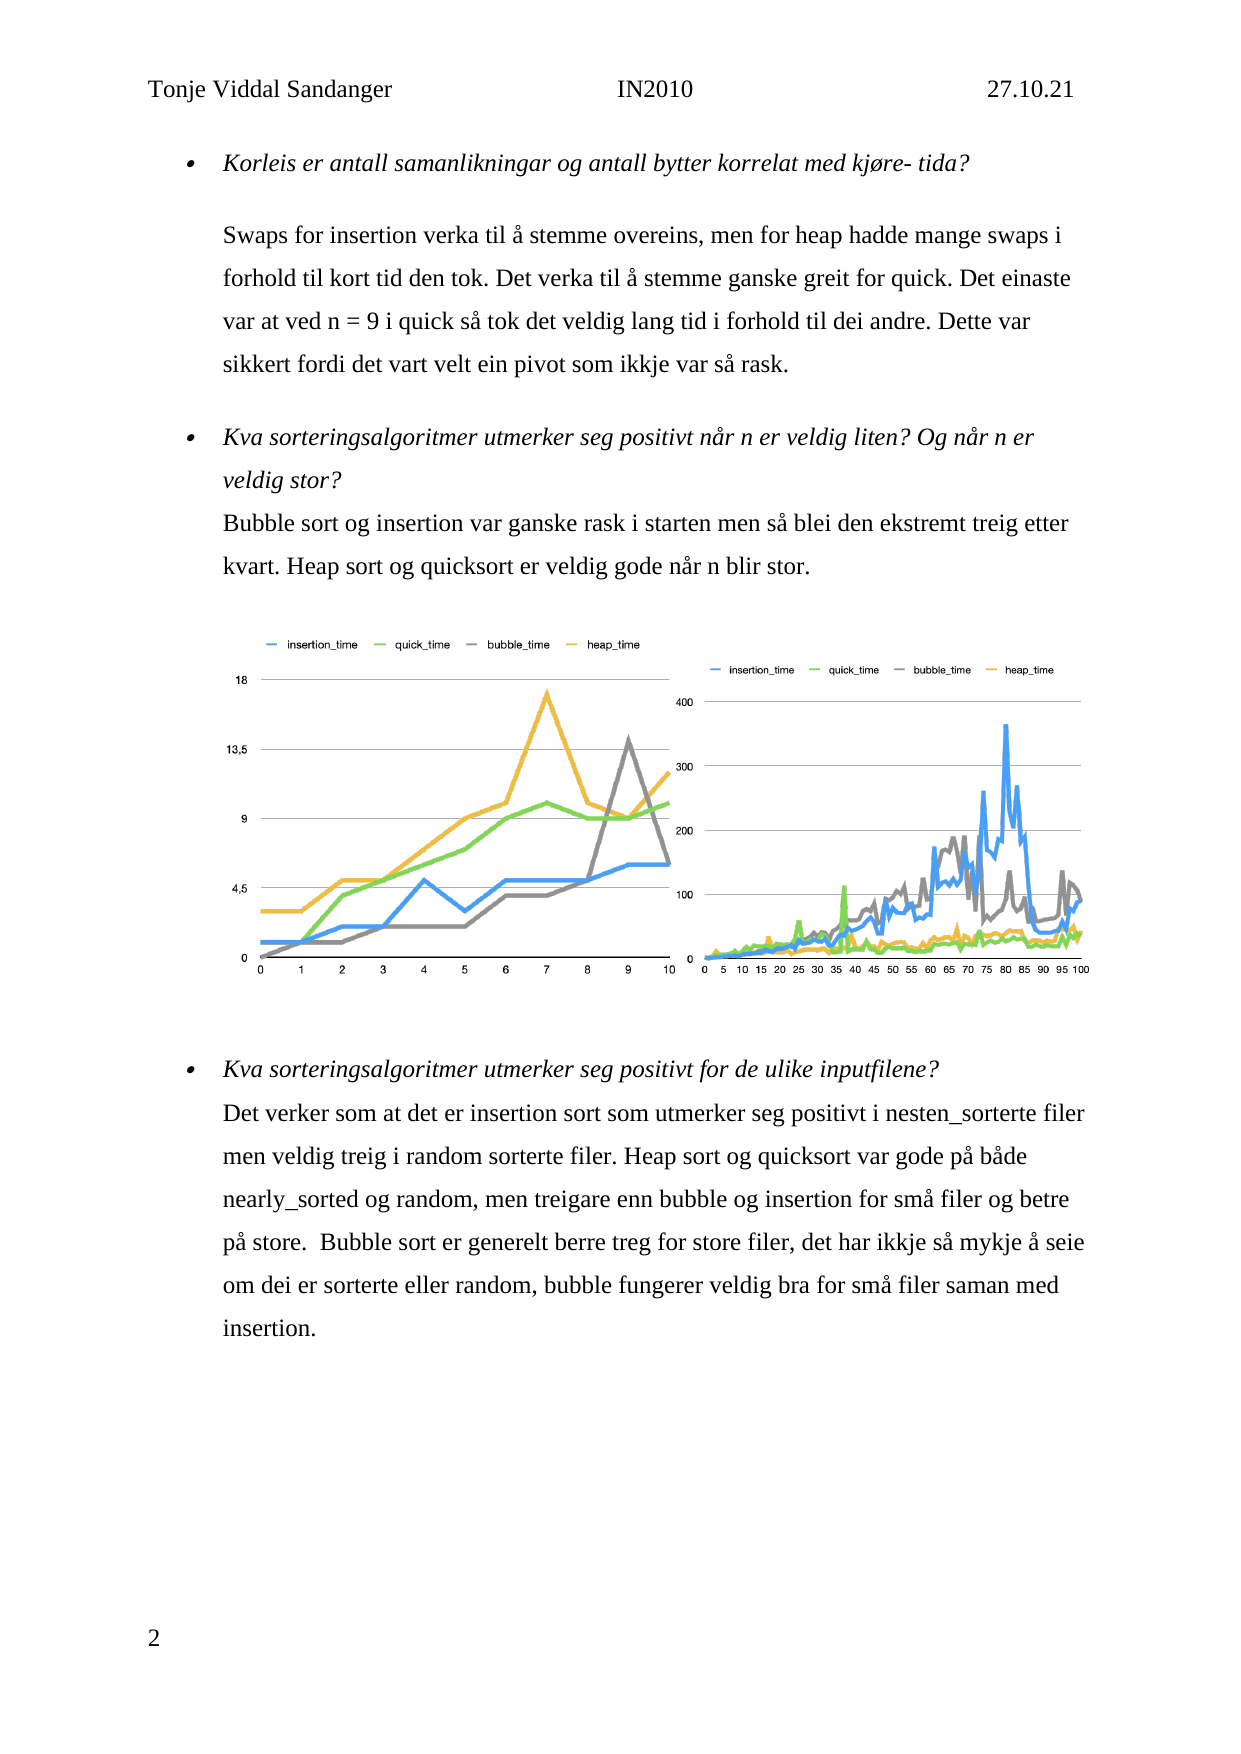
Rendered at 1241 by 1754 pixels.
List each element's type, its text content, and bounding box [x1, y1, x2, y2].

list Det verker som at det er insertion sort som utmerker seg positivt i nesten_sorterte filer men veldig treig i random sorterte filer. Heap sort og quicksort var gode på både nearly_sorted og random, men treigare enn bubble og insertion for små filer og betre på store. Bubble sort er generelt berre treg for store filer, det har ikkje så mykje å seie om dei er sorterte eller random, bubble fungerer veldig bra for små filer saman med insertion. [223, 1098, 1093, 1342]
list Kva sorteringsalgoritmer utmerker seg positivt for de ulike inputfilene? [185, 1054, 1093, 1083]
list Bubble sort og insertion var ganske rask i starten men så blei den ekstremt treig etter kvart. Heap sort og quicksort er veldig gode når n blir stor. [223, 508, 1093, 580]
list Korleis er antall samanlikningar og antall bytter korrelat med kjøre- tida? [185, 148, 1093, 176]
list Kva sorteringsalgoritmer utmerker seg positivt når n er veldig liten? Og når n er veldig stor? [185, 422, 1093, 493]
picture [225, 637, 1090, 975]
text Swaps for insertion verka til å stemme overeins, men for heap hadde mange swaps i forhold til kort tid den tok. Det verka til å stemme ganske greit for quick. Det einaste var at ved n = 9 i quick så tok det veldig lang tid i forhold til dei andre. Dette var sikkert fordi det vart velt ein pivot som ikkje var så rask. [223, 220, 1093, 378]
